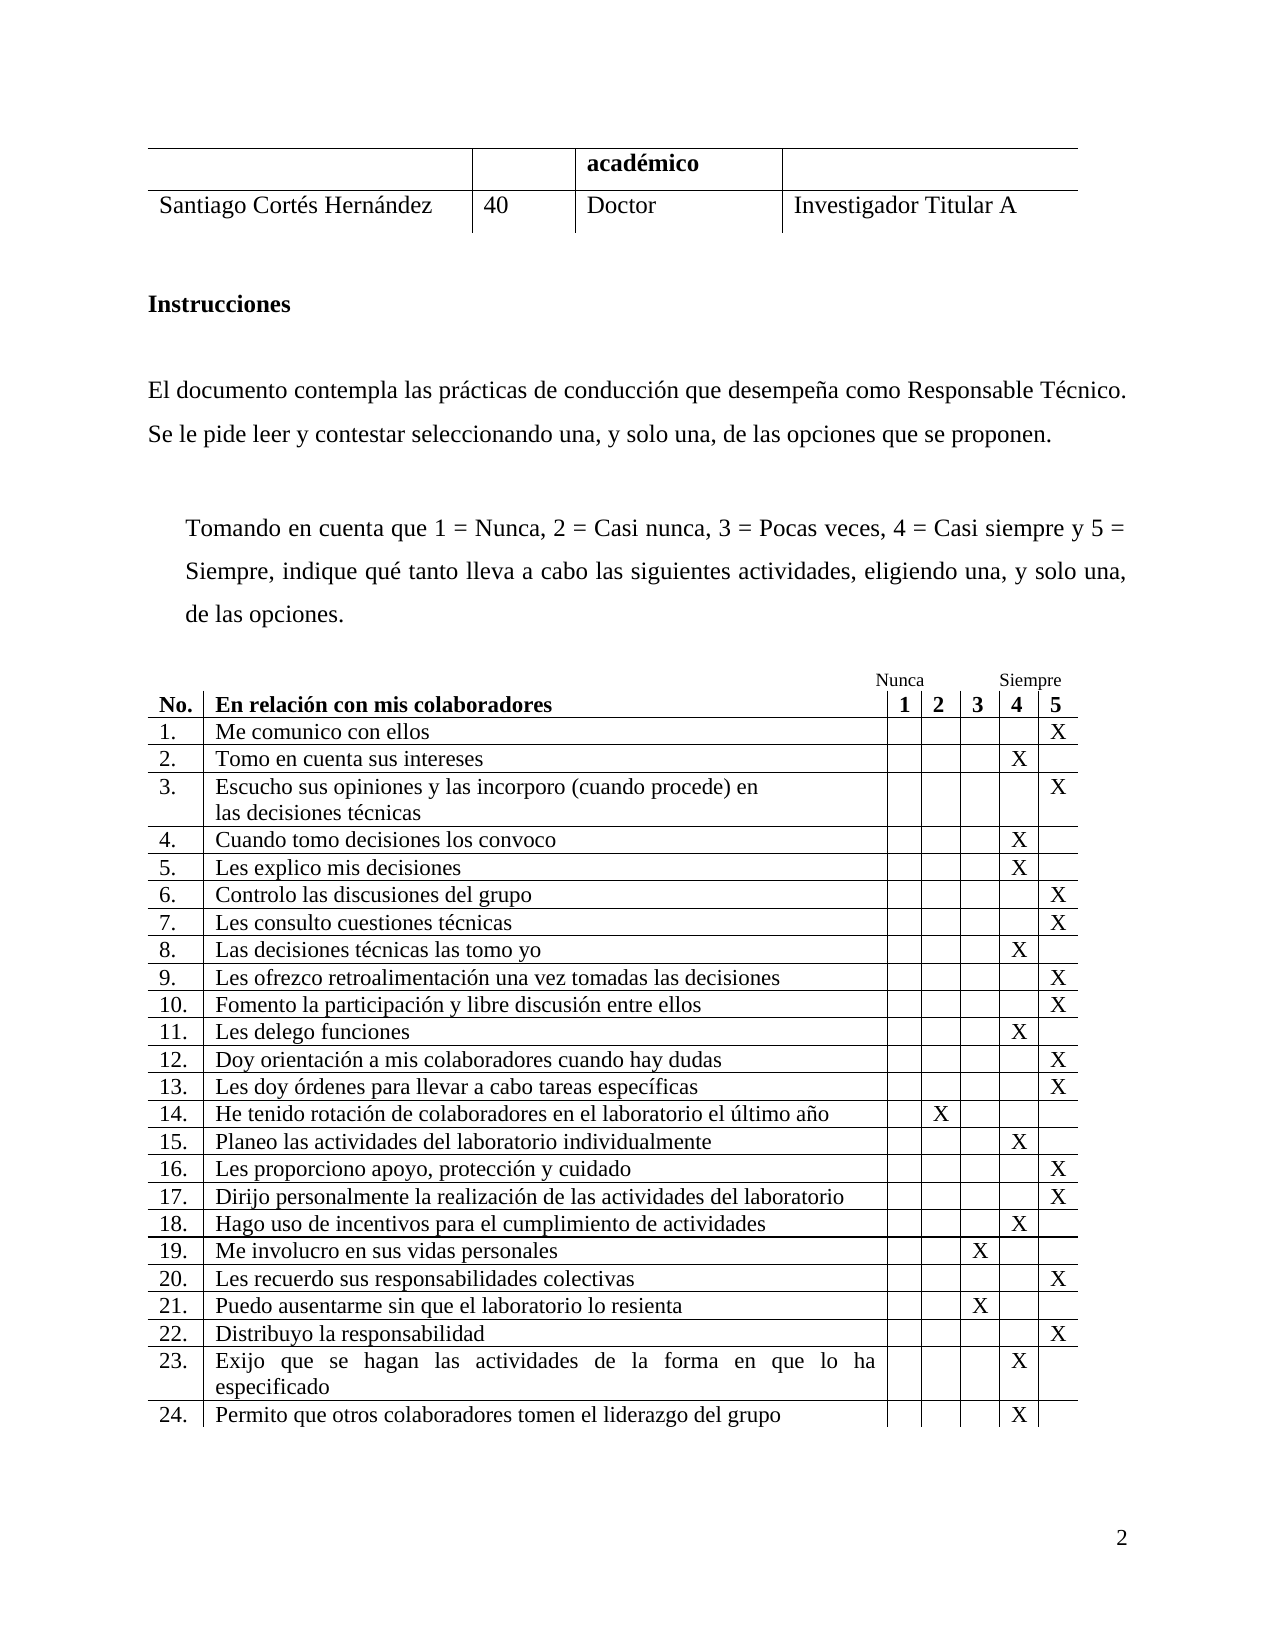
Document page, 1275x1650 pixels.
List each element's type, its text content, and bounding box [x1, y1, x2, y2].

table_cell Les consulto cuestiones técnicas [204, 909, 887, 935]
table_cell X [1000, 745, 1038, 772]
table_cell [1000, 1320, 1038, 1346]
table_cell Doy orientación a mis colaboradores cuando hay dudas [204, 1046, 887, 1072]
table_cell [1039, 827, 1078, 853]
table_cell Les doy órdenes para llevar a cabo tareas específicas [204, 1073, 887, 1099]
table_cell Me comunico con ellos [204, 718, 887, 744]
table_cell X [1039, 909, 1078, 935]
table_cell [888, 1128, 921, 1154]
table_cell Exijo que se hagan las actividades de la forma en que lo ha especificado [204, 1347, 887, 1400]
subtitle Tomando en cuenta que 1 = Nunca, 2 = Casi nunca, 3 = Pocas veces, 4 = Casi siempre y 5 = Siempre, indique qué tanto lleva a cabo las siguientes actividades, eligiendo una, y solo una, de las opciones. [185, 513, 1127, 628]
table_cell [1000, 1265, 1038, 1291]
table_cell [922, 1401, 960, 1427]
table_cell [1000, 1046, 1038, 1072]
table_cell [888, 1073, 921, 1099]
table_cell [888, 964, 921, 990]
table_cell 5. [148, 854, 203, 880]
table_cell [1039, 936, 1078, 962]
table_cell 12. [148, 1046, 203, 1072]
table_cell 2. [148, 745, 203, 772]
table_cell 16. [148, 1155, 203, 1182]
table_cell [888, 773, 921, 826]
table_cell [922, 1265, 960, 1291]
table_cell 6. [148, 881, 203, 908]
table_cell [922, 827, 960, 853]
table_cell X [1039, 1073, 1078, 1099]
table_cell [888, 745, 921, 772]
table_cell X [1039, 991, 1078, 1017]
table_cell [888, 1046, 921, 1072]
table_cell [888, 909, 921, 935]
table_cell [922, 1128, 960, 1154]
table_cell [1039, 1128, 1078, 1154]
table_cell Les explico mis decisiones [204, 854, 887, 880]
table_cell Doctor [576, 191, 782, 232]
table_cell 23. [148, 1347, 203, 1400]
table_cell [1000, 964, 1038, 990]
table_cell 11. [148, 1018, 203, 1045]
table_cell [1039, 1018, 1078, 1045]
table_cell [888, 1018, 921, 1045]
table_cell X [1000, 1128, 1038, 1154]
table_cell [922, 1292, 960, 1319]
table_header 2 [922, 691, 960, 717]
table_cell [922, 881, 960, 908]
table_cell X [1000, 1210, 1038, 1236]
table_cell Escucho sus opiniones y las incorporo (cuando procede) en las decisiones técnicas [204, 773, 887, 826]
table_cell 18. [148, 1210, 203, 1236]
table_cell [961, 1347, 999, 1400]
table_header 3 [961, 691, 999, 717]
table_cell [961, 1210, 999, 1236]
table_cell [922, 1183, 960, 1209]
table_cell [1039, 1210, 1078, 1236]
table_cell Les recuerdo sus responsabilidades colectivas [204, 1265, 887, 1291]
table_cell Me involucro en sus vidas personales [204, 1238, 887, 1264]
table_cell 10. [148, 991, 203, 1017]
table_cell [961, 881, 999, 908]
table_cell [922, 1347, 960, 1400]
table_cell 22. [148, 1320, 203, 1346]
table_cell [922, 1210, 960, 1236]
table_cell Dirijo personalmente la realización de las actividades del laboratorio [204, 1183, 887, 1209]
table_cell [961, 773, 999, 826]
table_cell [1039, 745, 1078, 772]
table_cell 40 [473, 191, 575, 232]
table_cell [888, 1155, 921, 1182]
table_header 4 [1000, 691, 1038, 717]
table_cell [888, 1292, 921, 1319]
table_header Nombre del RT [148, 149, 472, 189]
table_cell [888, 718, 921, 744]
table_cell [961, 1265, 999, 1291]
table_cell [922, 936, 960, 962]
table_cell 24. [148, 1401, 203, 1427]
table_cell X [1000, 1018, 1038, 1045]
table_cell 14. [148, 1101, 203, 1127]
table_cell [1000, 718, 1038, 744]
table_cell [888, 1101, 921, 1127]
table_cell X [1000, 936, 1038, 962]
table_cell [961, 1018, 999, 1045]
table_cell Santiago Cortés Hernández [148, 191, 472, 232]
table_cell [922, 1238, 960, 1264]
table_cell [1039, 854, 1078, 880]
table_cell Distribuyo la responsabilidad [204, 1320, 887, 1346]
table_cell [1039, 1401, 1078, 1427]
table_cell [888, 1347, 921, 1400]
text El documento contempla las prácticas de conducción que desempeña como Responsable Técnico. Se le pide leer y contestar seleccionando una, y solo una, de las opciones que se proponen. [148, 376, 1127, 447]
table_cell X [1039, 881, 1078, 908]
table_cell [888, 881, 921, 908]
table_cell [961, 1320, 999, 1346]
table_cell [888, 854, 921, 880]
table_cell X [1039, 964, 1078, 990]
table_cell X [961, 1238, 999, 1264]
table_cell [922, 1046, 960, 1072]
table_cell Investigador Titular A [783, 191, 1077, 232]
table_cell [922, 854, 960, 880]
text Nunca Siempre [148, 669, 1127, 691]
table_cell 17. [148, 1183, 203, 1209]
table_header No. [148, 691, 203, 717]
table_cell [961, 964, 999, 990]
table_cell [1000, 1238, 1038, 1264]
table_cell Fomento la participación y libre discusión entre ellos [204, 991, 887, 1017]
table_cell X [1039, 1320, 1078, 1346]
table_header En relación con mis colaboradores [204, 691, 887, 717]
table_cell Hago uso de incentivos para el cumplimiento de actividades [204, 1210, 887, 1236]
subtitle Instrucciones [148, 289, 1127, 318]
table_cell [922, 773, 960, 826]
table_header 5 [1039, 691, 1078, 717]
table_cell X [1039, 773, 1078, 826]
table_cell [961, 827, 999, 853]
table_cell [1000, 1155, 1038, 1182]
table_cell [1000, 773, 1038, 826]
table_cell 3. [148, 773, 203, 826]
table_cell [1000, 1101, 1038, 1127]
table_cell [961, 1101, 999, 1127]
table_cell [922, 964, 960, 990]
table_cell [922, 745, 960, 772]
table_cell Planeo las actividades del laboratorio individualmente [204, 1128, 887, 1154]
table_cell X [1000, 827, 1038, 853]
table_cell [888, 936, 921, 962]
table_cell X [922, 1101, 960, 1127]
table_cell Tomo en cuenta sus intereses [204, 745, 887, 772]
table_cell [1000, 909, 1038, 935]
table_header Edad [473, 149, 575, 189]
table_cell [1000, 1073, 1038, 1099]
table_cell [1039, 1347, 1078, 1400]
table_cell 1. [148, 718, 203, 744]
table_cell X [1000, 854, 1038, 880]
table_cell 21. [148, 1292, 203, 1319]
table_cell 9. [148, 964, 203, 990]
table_cell [922, 1155, 960, 1182]
table_cell [961, 1073, 999, 1099]
table_cell [922, 1320, 960, 1346]
table_cell 8. [148, 936, 203, 962]
table_cell [888, 1401, 921, 1427]
table_cell 13. [148, 1073, 203, 1099]
table_cell [961, 718, 999, 744]
table_cell [922, 1073, 960, 1099]
table_cell X [1039, 1183, 1078, 1209]
table_cell [961, 1046, 999, 1072]
table_cell [961, 1401, 999, 1427]
table_cell 20. [148, 1265, 203, 1291]
table_cell [1000, 1183, 1038, 1209]
table_cell [1039, 1238, 1078, 1264]
table_cell [922, 1018, 960, 1045]
table_cell [961, 1128, 999, 1154]
table_cell Les delego funciones [204, 1018, 887, 1045]
table_cell [961, 991, 999, 1017]
table_cell 7. [148, 909, 203, 935]
table_cell X [1000, 1347, 1038, 1400]
table_cell [888, 1210, 921, 1236]
table_cell [961, 854, 999, 880]
table_cell [922, 718, 960, 744]
table_cell 4. [148, 827, 203, 853]
table_cell 19. [148, 1238, 203, 1264]
table_cell Las decisiones técnicas las tomo yo [204, 936, 887, 962]
table_cell [888, 991, 921, 1017]
table_cell [1000, 1292, 1038, 1319]
table_cell X [961, 1292, 999, 1319]
table_cell Les ofrezco retroalimentación una vez tomadas las decisiones [204, 964, 887, 990]
table_cell [961, 745, 999, 772]
table_cell [961, 909, 999, 935]
table_cell Les proporciono apoyo, protección y cuidado [204, 1155, 887, 1182]
table_cell [961, 1183, 999, 1209]
table_cell [922, 991, 960, 1017]
table_cell [922, 909, 960, 935]
table_cell Permito que otros colaboradores tomen el liderazgo del grupo [204, 1401, 887, 1427]
table_cell [888, 1238, 921, 1264]
table_cell X [1039, 1155, 1078, 1182]
table_cell Controlo las discusiones del grupo [204, 881, 887, 908]
table_header Grado académico [576, 149, 782, 189]
table_header Nombramiento [783, 149, 1077, 189]
table_cell [888, 1183, 921, 1209]
table_cell 15. [148, 1128, 203, 1154]
table_cell X [1000, 1401, 1038, 1427]
table_cell [961, 1155, 999, 1182]
table_cell X [1039, 1046, 1078, 1072]
table_cell [888, 827, 921, 853]
table_cell Puedo ausentarme sin que el laboratorio lo resienta [204, 1292, 887, 1319]
table_cell He tenido rotación de colaboradores en el laboratorio el último año [204, 1101, 887, 1127]
table_cell X [1039, 1265, 1078, 1291]
table_cell [1000, 881, 1038, 908]
table_cell X [1039, 718, 1078, 744]
table_cell [1039, 1292, 1078, 1319]
table_cell [888, 1320, 921, 1346]
table_cell Cuando tomo decisiones los convoco [204, 827, 887, 853]
table_cell [1039, 1101, 1078, 1127]
table_cell [961, 936, 999, 962]
table_cell [1000, 991, 1038, 1017]
table_cell [888, 1265, 921, 1291]
table_header 1 [888, 691, 921, 717]
